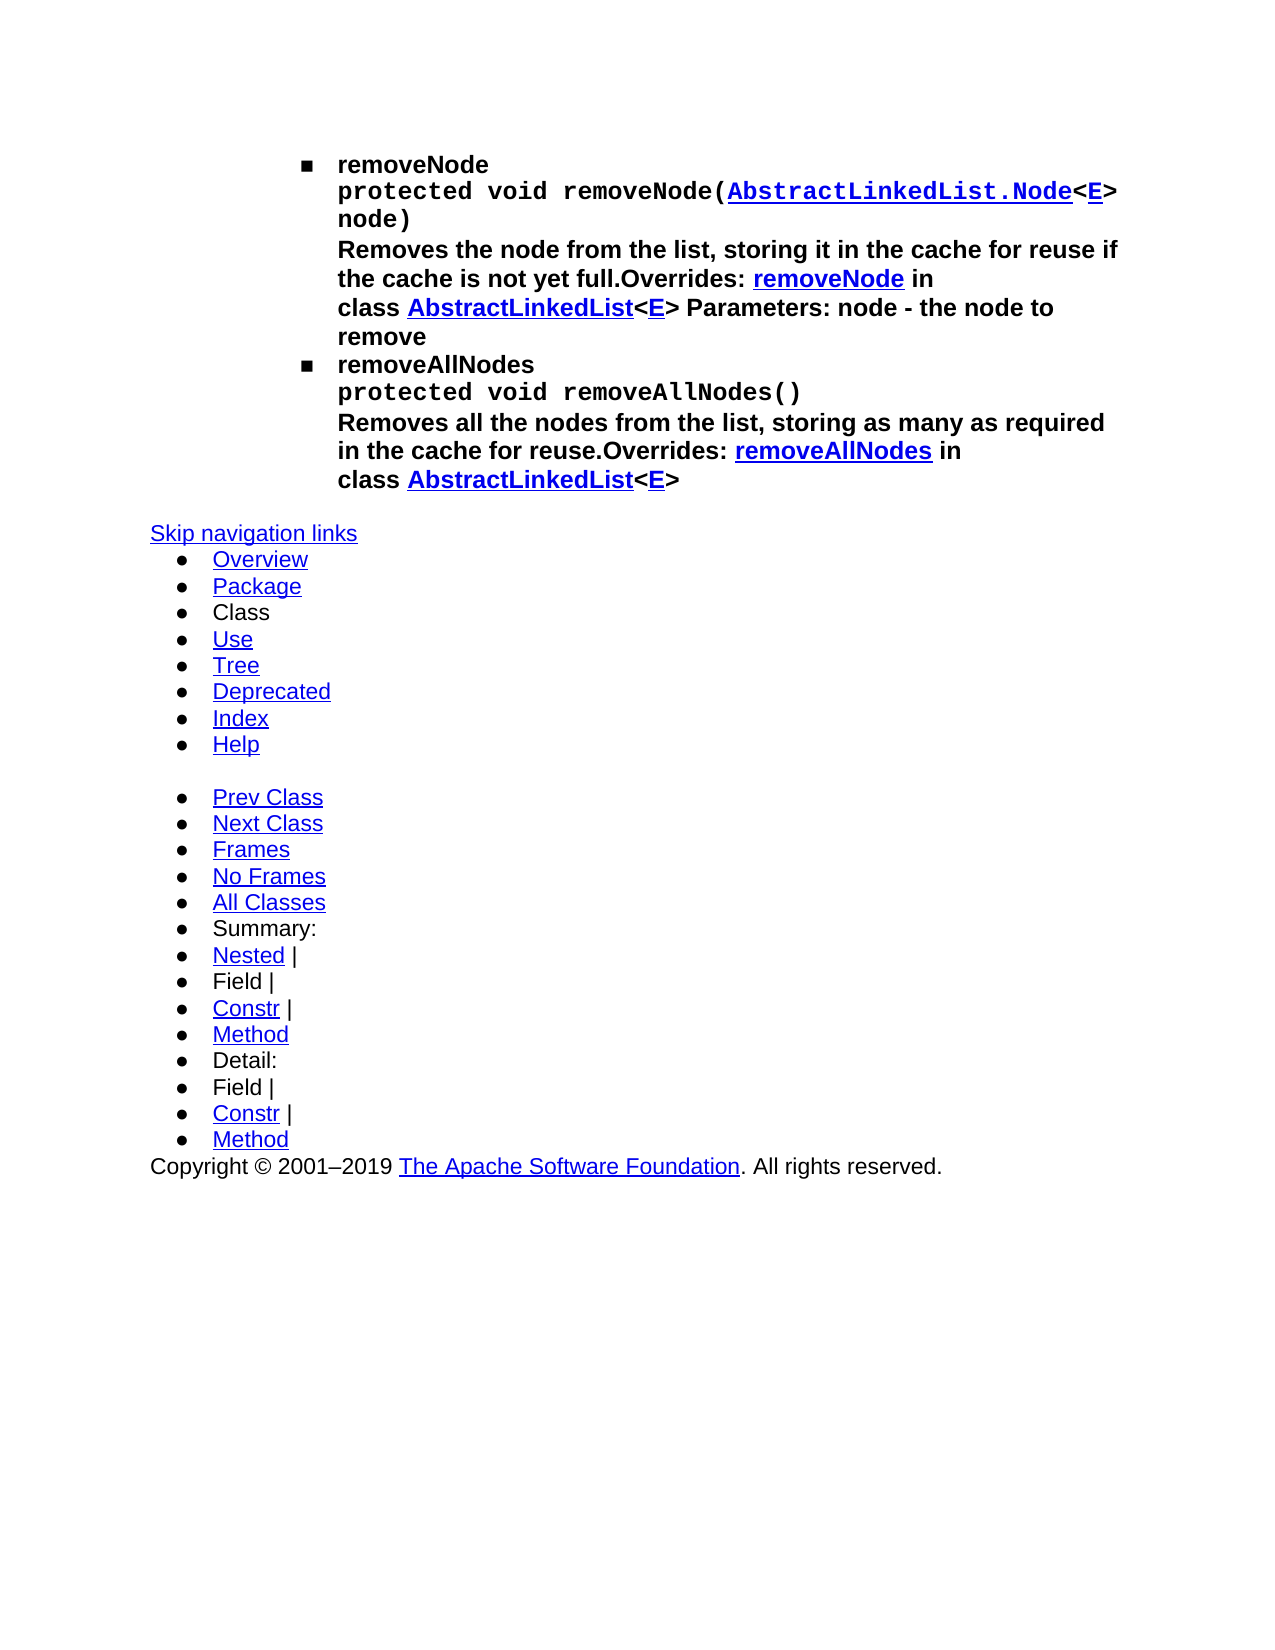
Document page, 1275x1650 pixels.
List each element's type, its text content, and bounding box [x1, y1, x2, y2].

list Deprecated [175, 678, 1125, 704]
list Use [175, 626, 1125, 652]
list Summary: [175, 915, 1125, 942]
list Field | [175, 968, 1125, 994]
list Class [175, 599, 1125, 626]
list Help [175, 731, 1125, 757]
list Index [175, 704, 1125, 731]
list Prev Class [175, 784, 1125, 810]
list Tree [175, 652, 1125, 678]
list Package [175, 573, 1125, 599]
text Copyright © 2001–2019 The Apache Software Foundation. All rights reserved. [150, 1153, 1125, 1179]
list Method [175, 1021, 1125, 1047]
subtitle removeNode protected void removeNode(AbstractLinkedList.Node<E> node) Removes the node from the list, storing it in the cache for reuse if the cache is not yet full.Overrides: removeNode in class AbstractLinkedList<E> Parameters: node - the node to remove [300, 150, 1125, 350]
list Field | [175, 1073, 1125, 1100]
list Nested | [175, 942, 1125, 968]
list Constr | [175, 1100, 1125, 1126]
text Skip navigation links [150, 520, 1125, 546]
list Overview [175, 546, 1125, 573]
list Method [175, 1126, 1125, 1153]
list Detail: [175, 1047, 1125, 1073]
list Next Class [175, 810, 1125, 836]
subtitle removeAllNodes protected void removeAllNodes() Removes all the nodes from the list, storing as many as required in the cache for reuse.Overrides: removeAllNodes in class AbstractLinkedList<E> [300, 350, 1125, 494]
list No Frames [175, 863, 1125, 889]
list Frames [175, 836, 1125, 863]
list Constr | [175, 994, 1125, 1021]
list All Classes [175, 889, 1125, 915]
